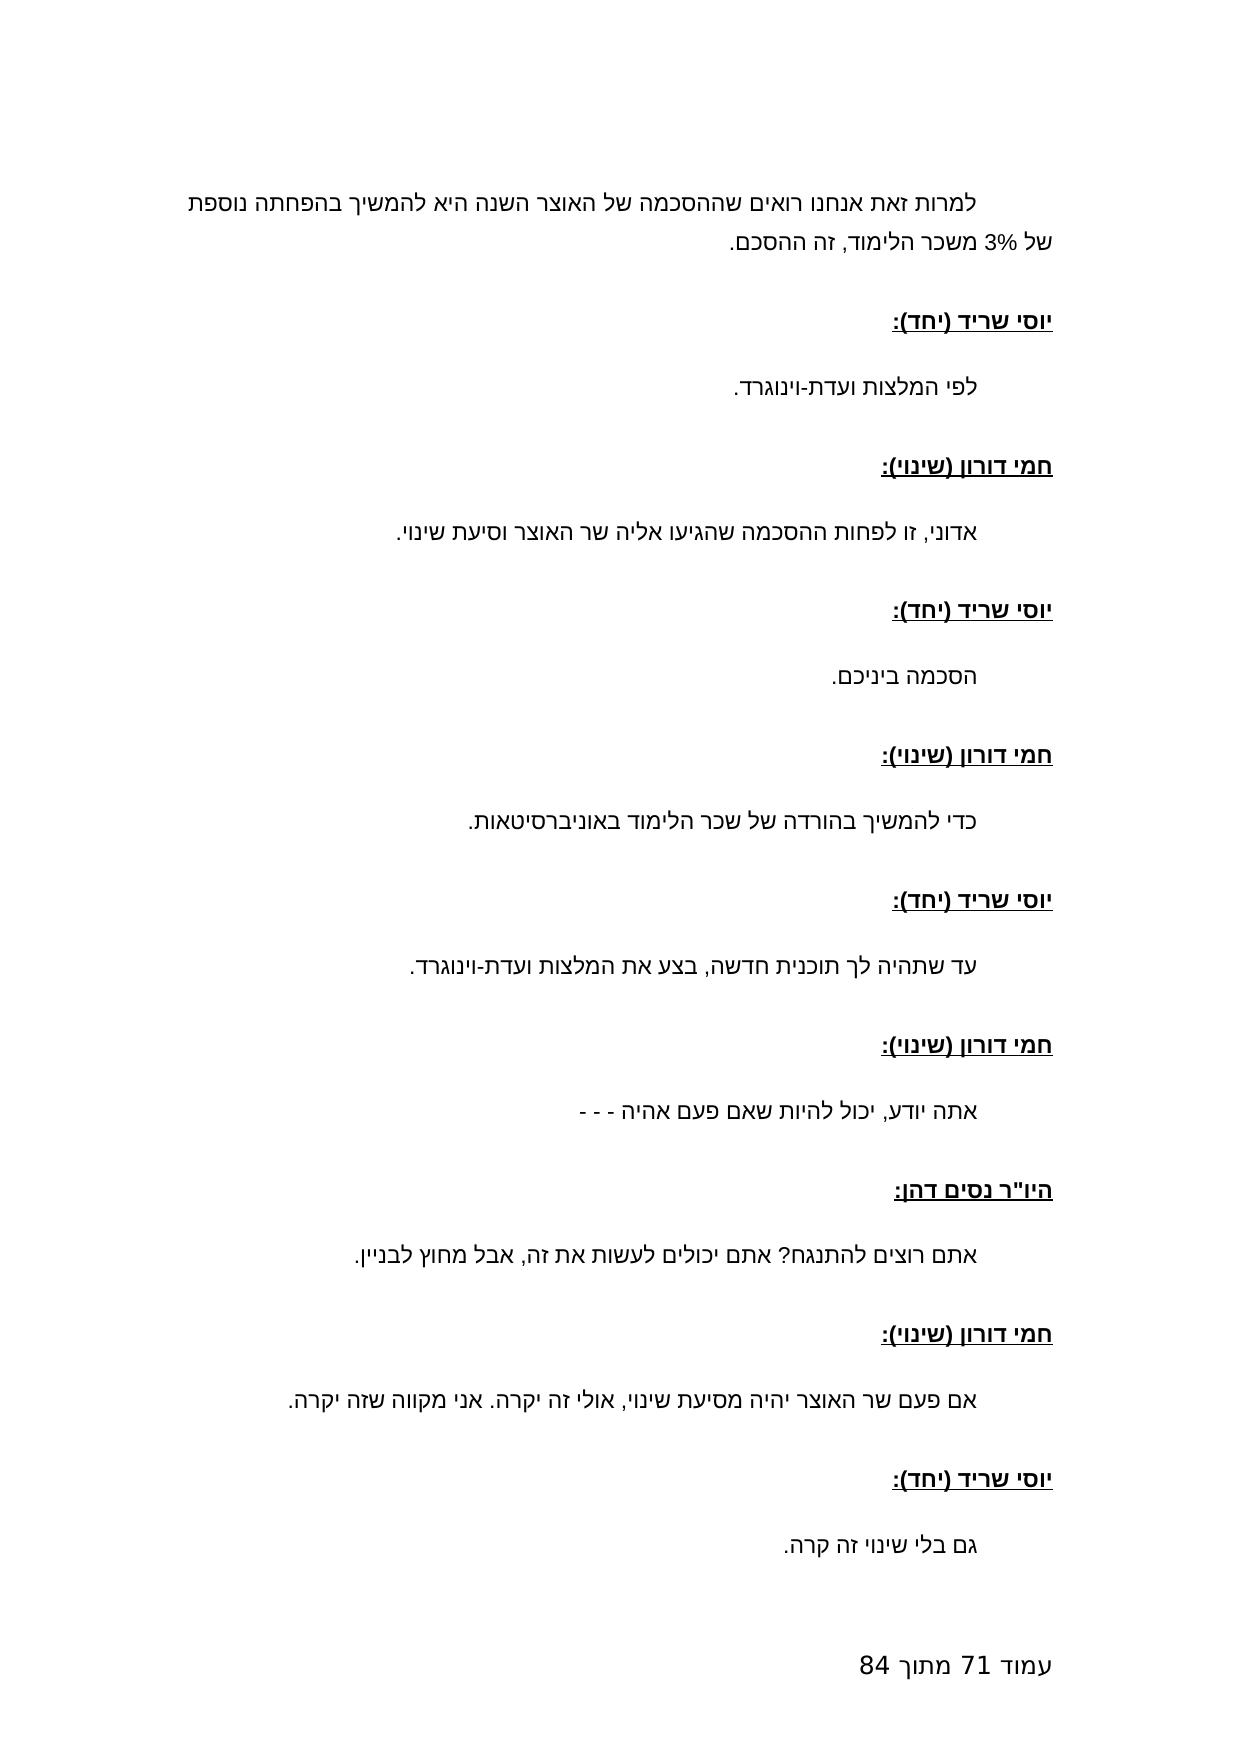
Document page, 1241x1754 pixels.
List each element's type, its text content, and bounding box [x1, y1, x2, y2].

text לפי המלצות ועדת-וינוגרד. [187, 374, 1053, 400]
text חמי דורון (שינוי): [187, 742, 1053, 769]
text אתה יודע, יכול להיות שאם פעם אהיה - - - [187, 1098, 1053, 1124]
text אדוני, זו לפחות ההסכמה שהגיעו אליה שר האוצר וסיעת שינוי. [187, 518, 1053, 545]
text חמי דורון (שינוי): [187, 1321, 1053, 1348]
text יוסי שריד (יחד): [187, 308, 1053, 334]
text אם פעם שר האוצר יהיה מסיעת שינוי, אולי זה יקרה. אני מקווה שזה יקרה. [187, 1387, 1053, 1414]
text עד שתהיה לך תוכנית חדשה, בצע את המלצות ועדת-וינוגרד. [187, 953, 1053, 979]
text חמי דורון (שינוי): [187, 453, 1053, 479]
text יוסי שריד (יחד): [187, 597, 1053, 624]
text יוסי שריד (יחד): [187, 1466, 1053, 1493]
text גם בלי שינוי זה קרה. [187, 1532, 1053, 1558]
text היו"ר נסים דהן: [187, 1177, 1053, 1203]
text הסכמה ביניכם. [187, 663, 1053, 690]
text יוסי שריד (יחד): [187, 887, 1053, 913]
text אתם רוצים להתנגח? אתם יכולים לעשות את זה, אבל מחוץ לבניין. [187, 1242, 1053, 1269]
text למרות זאת אנחנו רואים שההסכמה של האוצר השנה היא להמשיך בהפחתה נוספת של 3% משכר הלימוד, זה ההסכם. [187, 189, 1053, 255]
text חמי דורון (שינוי): [187, 1032, 1053, 1058]
text כדי להמשיך בהורדה של שכר הלימוד באוניברסיטאות. [187, 808, 1053, 834]
